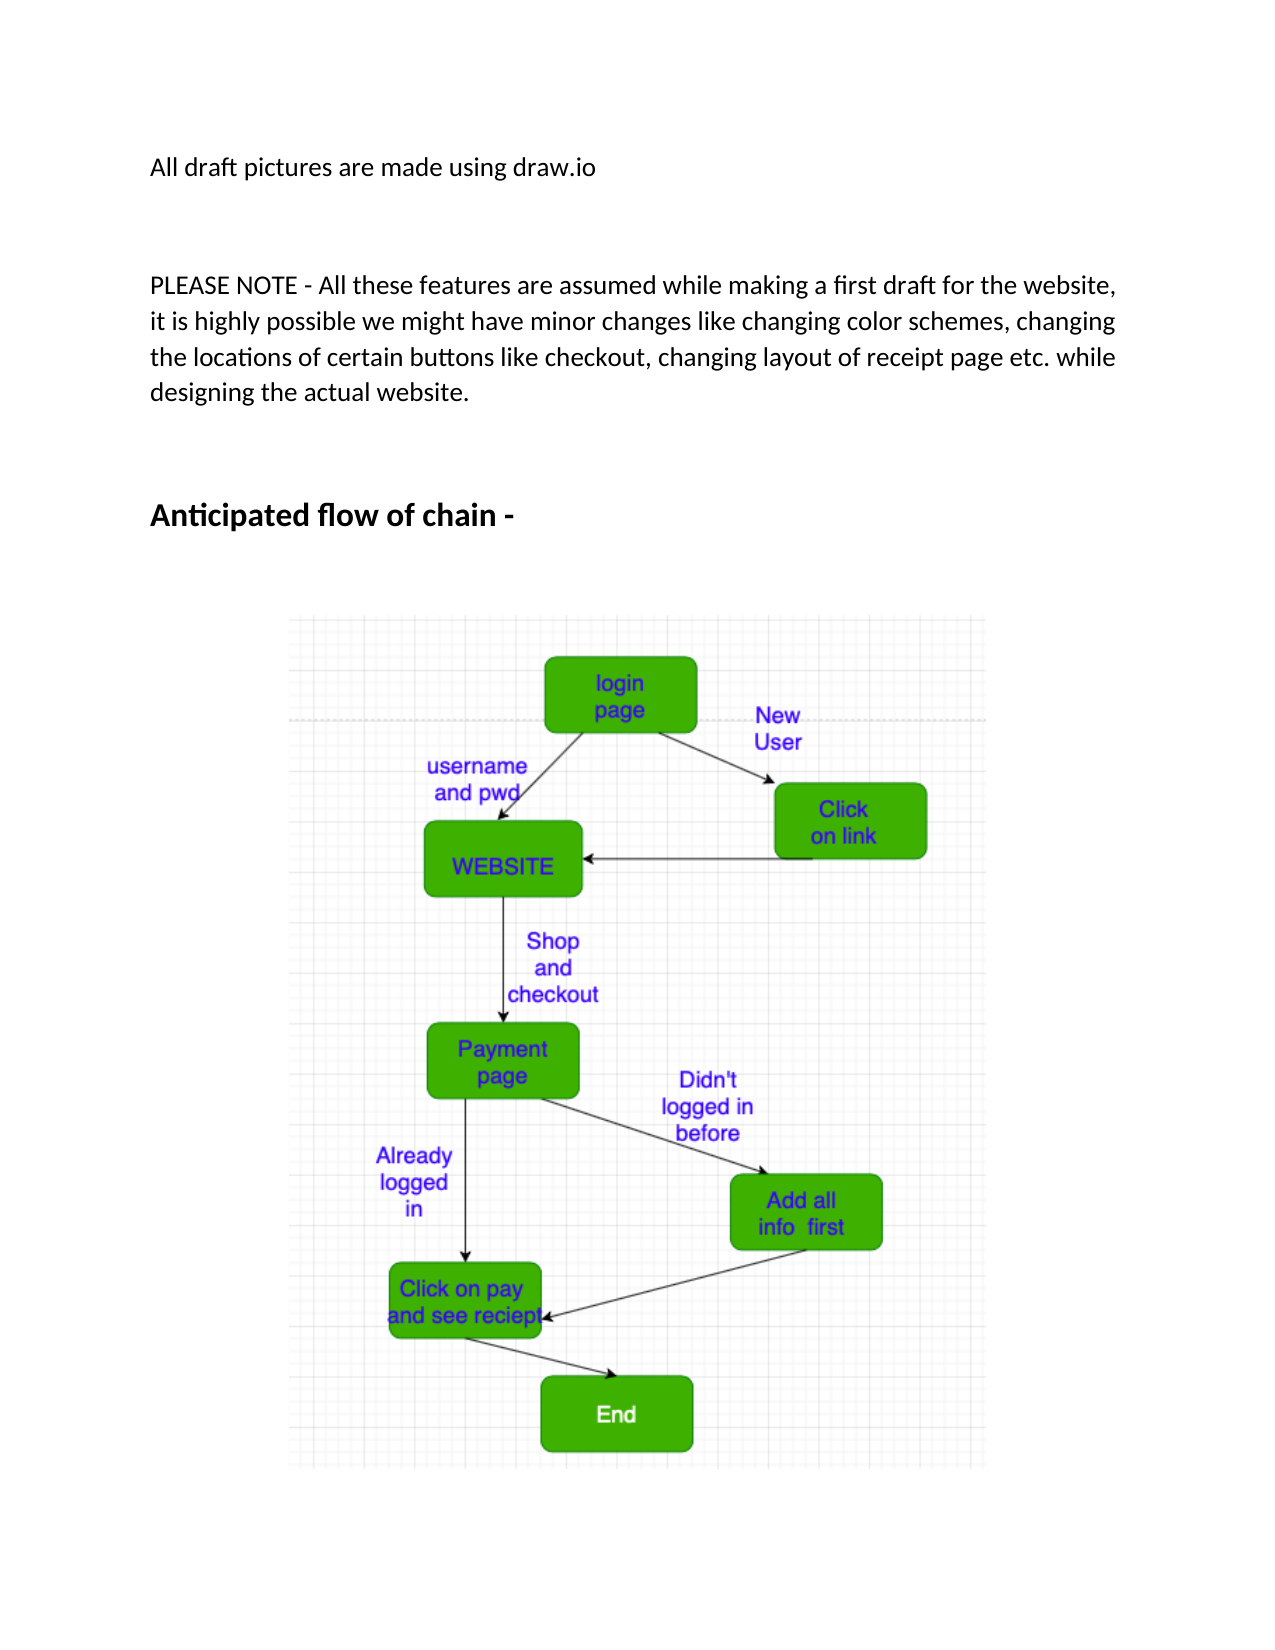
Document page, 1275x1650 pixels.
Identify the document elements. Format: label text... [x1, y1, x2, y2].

text PLEASE NOTE - All these features are assumed while making a first draft for the website, it is highly possible we might have minor changes like changing color schemes, changing the locations of certain buttons like checkout, changing layout of receipt page etc. while designing the actual website. [150, 268, 1125, 408]
text Anticipated flow of chain - [150, 494, 1125, 534]
picture [288, 615, 987, 1469]
text All draft pictures are made using draw.io [150, 150, 1125, 183]
